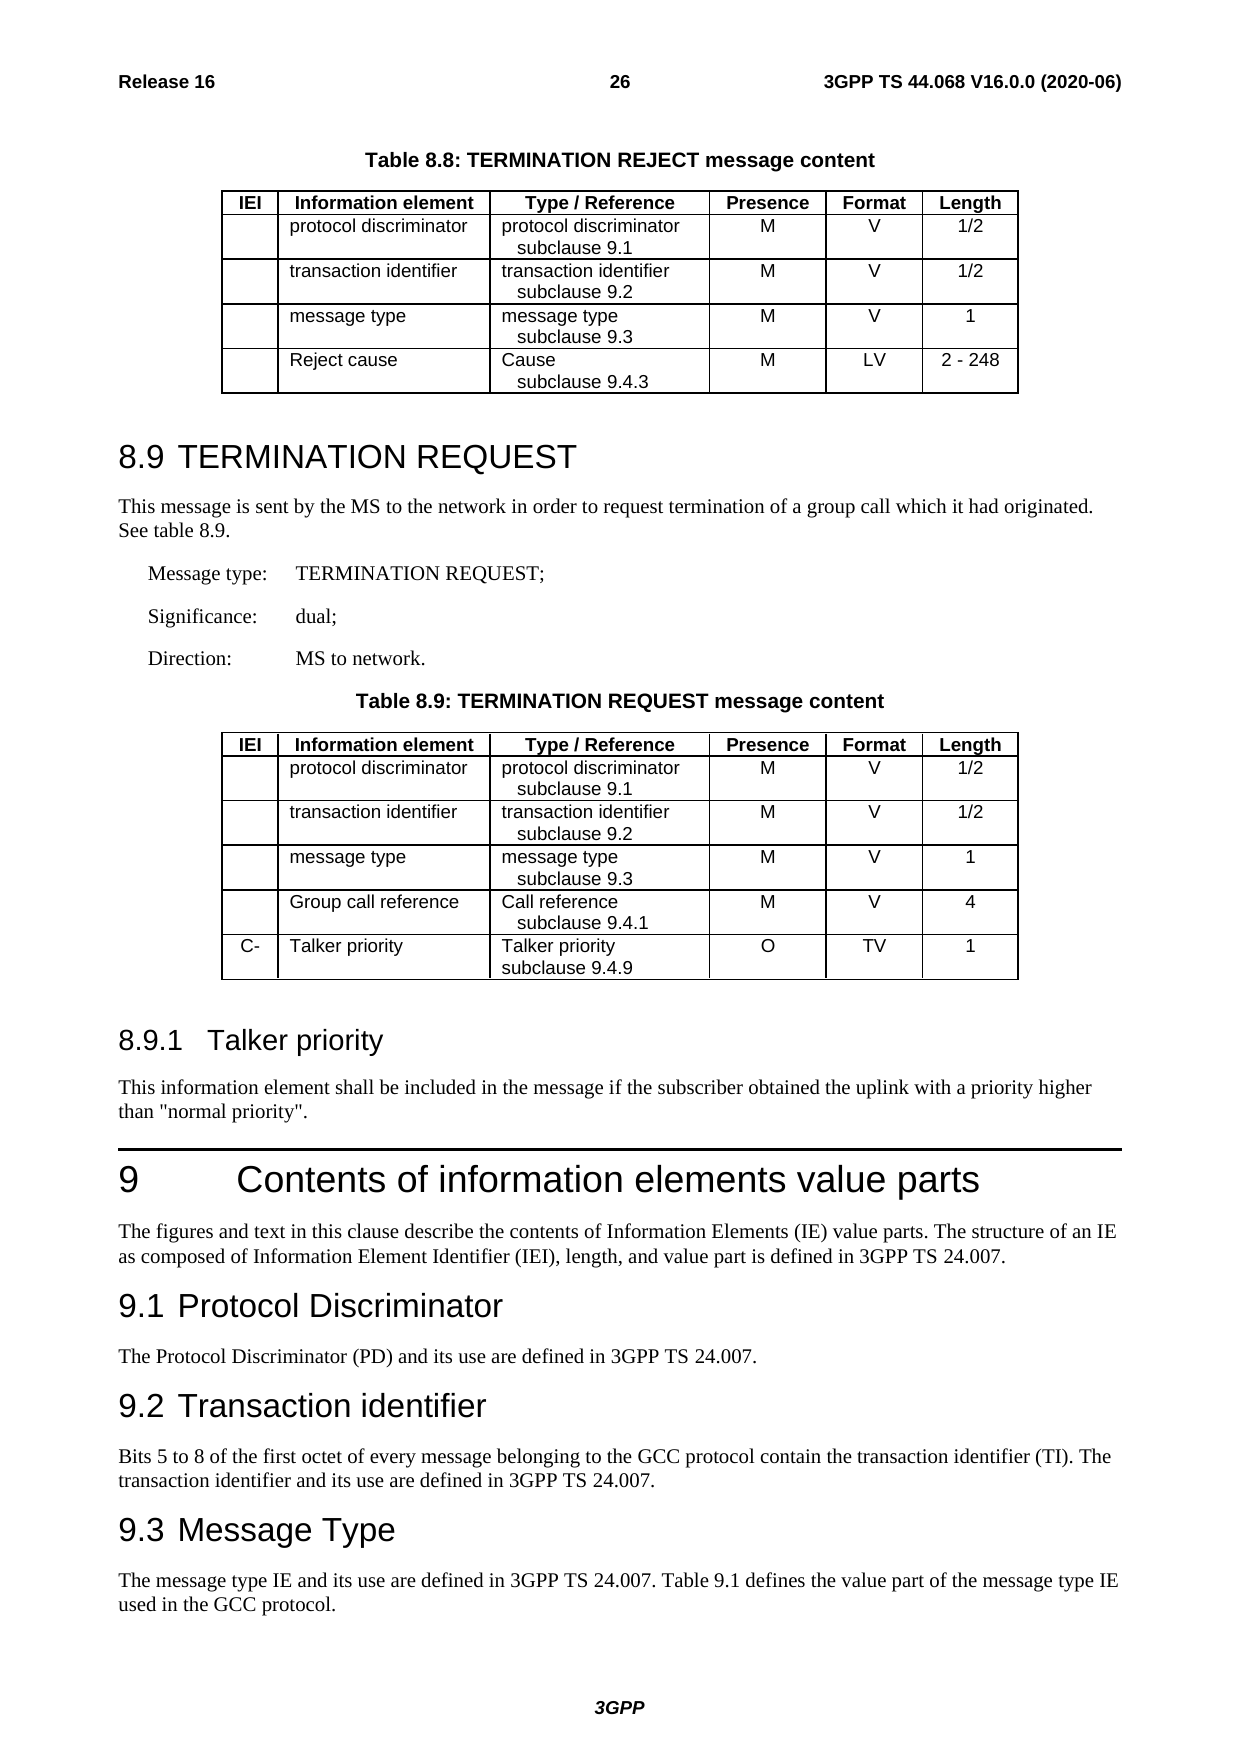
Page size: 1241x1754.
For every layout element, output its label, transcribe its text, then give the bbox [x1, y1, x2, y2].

table_cell 1/2 [923, 757, 1017, 800]
table_cell O [710, 935, 825, 978]
table_cell Talker priority [279, 935, 489, 978]
table_cell [223, 215, 277, 258]
table_header Presence [710, 192, 825, 213]
subtitle 8.9.1 Talker priority [118, 1023, 1122, 1056]
table_cell message type [279, 846, 489, 889]
subtitle 9 Contents of information elements value parts [118, 1151, 1122, 1201]
text Message type: TERMINATION REQUEST; [148, 561, 1122, 585]
table_cell V [827, 891, 922, 934]
table_cell M [710, 891, 825, 934]
subtitle 9.1 Protocol Discriminator [118, 1286, 1122, 1325]
table_cell Call reference subclause 9.4.1 [491, 891, 709, 934]
table_cell protocol discriminator subclause 9.1 [491, 215, 709, 258]
table_header Presence [710, 733, 826, 755]
table_cell transaction identifier [279, 801, 489, 844]
table_cell V [827, 305, 922, 348]
table_cell [223, 349, 277, 392]
text Direction: MS to network. [148, 646, 1122, 670]
table_cell M [710, 215, 825, 258]
table_cell 1/2 [923, 215, 1017, 258]
table_header Length [923, 733, 1017, 755]
table_cell M [710, 757, 825, 800]
table_cell M [710, 305, 825, 348]
table_cell V [827, 260, 922, 303]
table_header IEI [223, 733, 278, 755]
table_cell 1 [923, 935, 1017, 978]
table_cell transaction identifier [279, 260, 489, 303]
table_cell LV [827, 349, 922, 392]
table_cell message type [279, 305, 489, 348]
table_cell [223, 891, 277, 934]
text Bits 5 to 8 of the first octet of every message belonging to the GCC protocol contain the transaction identifier (TI). The transaction identifier and its use are defined in 3GPP TS 24.007. [118, 1443, 1122, 1492]
text This message is sent by the MS to the network in order to request termination of a group call which it had originated. See table 8.9. [118, 494, 1122, 542]
table_cell M [710, 349, 825, 392]
table_cell protocol discriminator [279, 215, 489, 258]
table_cell [223, 801, 277, 844]
text The figures and text in this clause describe the contents of Information Elements (IE) value parts. The structure of an IE as composed of Information Element Identifier (IEI), length, and value part is defined in 3GPP TS 24.007. [118, 1219, 1122, 1268]
subtitle 9.3 Message Type [118, 1510, 1122, 1549]
table_cell transaction identifier subclause 9.2 [491, 801, 709, 844]
table_cell 1 [923, 846, 1017, 889]
table_cell protocol discriminator [279, 757, 489, 800]
table_header Format [827, 733, 922, 755]
table_cell Group call reference [279, 891, 489, 934]
table_cell M [710, 260, 825, 303]
table_cell message type subclause 9.3 [491, 305, 709, 348]
table_cell message type subclause 9.3 [491, 846, 709, 889]
table_cell [223, 305, 277, 348]
table_cell Talker priority subclause 9.4.9 [491, 935, 709, 978]
table_cell 1/2 [923, 801, 1017, 844]
table_header Type / Reference [491, 733, 709, 755]
text Significance: dual; [148, 603, 1122, 628]
table_header Information element [279, 192, 489, 213]
subtitle 9.2 Transaction identifier [118, 1386, 1122, 1425]
text This information element shall be included in the message if the subscriber obtained the uplink with a priority higher than "normal priority". [118, 1075, 1122, 1123]
table_header Type / Reference [491, 192, 709, 213]
table_header Format [827, 192, 922, 213]
table_cell TV [827, 935, 922, 978]
table_cell 1/2 [923, 260, 1017, 303]
table_cell 4 [923, 891, 1017, 934]
subtitle 8.9 TERMINATION REQUEST [118, 437, 1122, 475]
text Table 8.8: TERMINATION REJECT message content [118, 148, 1122, 172]
table_cell M [710, 846, 825, 889]
table_cell Cause subclause 9.4.3 [491, 349, 709, 392]
table_header IEI [223, 192, 277, 213]
table_cell transaction identifier subclause 9.2 [491, 260, 709, 303]
table_cell [223, 757, 277, 800]
table_cell M [710, 801, 825, 844]
table_cell [223, 260, 277, 303]
text The message type IE and its use are defined in 3GPP TS 24.007. Table 9.1 defines the value part of the message type IE used in the GCC protocol. [118, 1568, 1122, 1616]
text Table 8.9: TERMINATION REQUEST message content [118, 689, 1122, 713]
table_header Information element [279, 733, 490, 755]
table_cell V [827, 215, 922, 258]
table_cell protocol discriminator subclause 9.1 [491, 757, 709, 800]
table_header Length [923, 192, 1017, 213]
table_cell V [827, 801, 922, 844]
table_cell [223, 846, 277, 889]
table_cell 2 - 248 [923, 349, 1017, 392]
table_cell Reject cause [279, 349, 489, 392]
table_cell V [827, 757, 922, 800]
table_cell 1 [923, 305, 1017, 348]
text The Protocol Discriminator (PD) and its use are defined in 3GPP TS 24.007. [118, 1343, 1122, 1368]
table_cell V [827, 846, 922, 889]
table_cell C- [223, 935, 277, 978]
